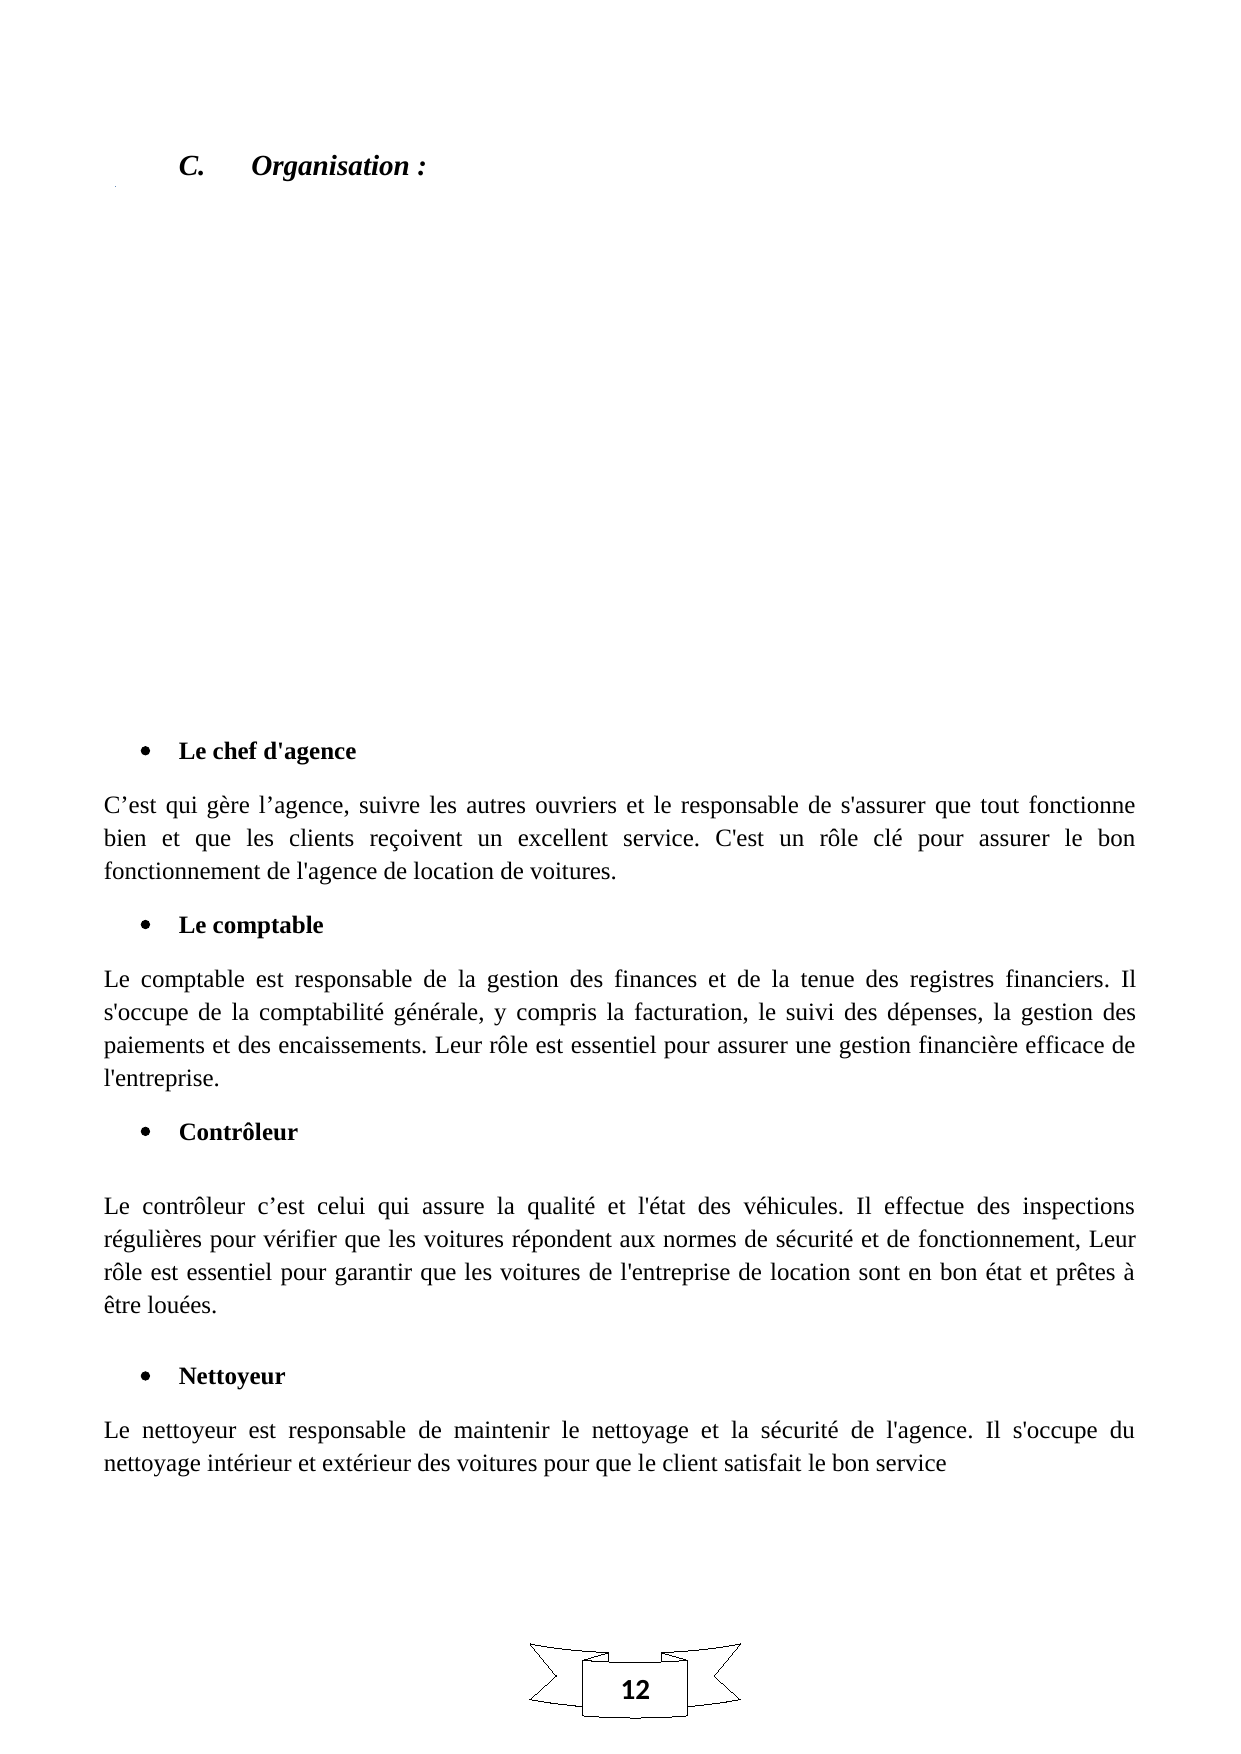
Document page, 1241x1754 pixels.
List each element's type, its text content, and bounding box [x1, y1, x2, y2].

text C’est qui gère l’agence, suivre les autres ouvriers et le responsable de s'assurer que tout fonctionne bien et que les clients reçoivent un excellent service. C'est un rôle clé pour assurer le bon fonctionnement de l'agence de location de voitures. [103, 790, 1137, 885]
subtitle Organisation : [178, 148, 1137, 181]
list Nettoyeur [141, 1361, 1137, 1390]
text Le nettoyeur est responsable de maintenir le nettoyage et la sécurité de l'agence. Il s'occupe du nettoyage intérieur et extérieur des voitures pour que le client satisfait le bon service [103, 1415, 1137, 1477]
list Le comptable [141, 910, 1137, 939]
list Le contrôleur c’est celui qui assure la qualité et l'état des véhicules. Il effectue des inspections régulières pour vérifier que les voitures répondent aux normes de sécurité et de fonctionnement, Leur rôle est essentiel pour garantir que les voitures de l'entreprise de location sont en bon état et prêtes à être louées. [103, 1191, 1137, 1318]
list Contrôleur [141, 1117, 1137, 1146]
list Le chef d'agence [141, 736, 1137, 765]
text Le comptable est responsable de la gestion des finances et de la tenue des registres financiers. Il s'occupe de la comptabilité générale, y compris la facturation, le suivi des dépenses, la gestion des paiements et des encaissements. Leur rôle est essentiel pour assurer une gestion financière efficace de l'entreprise. [103, 964, 1137, 1092]
